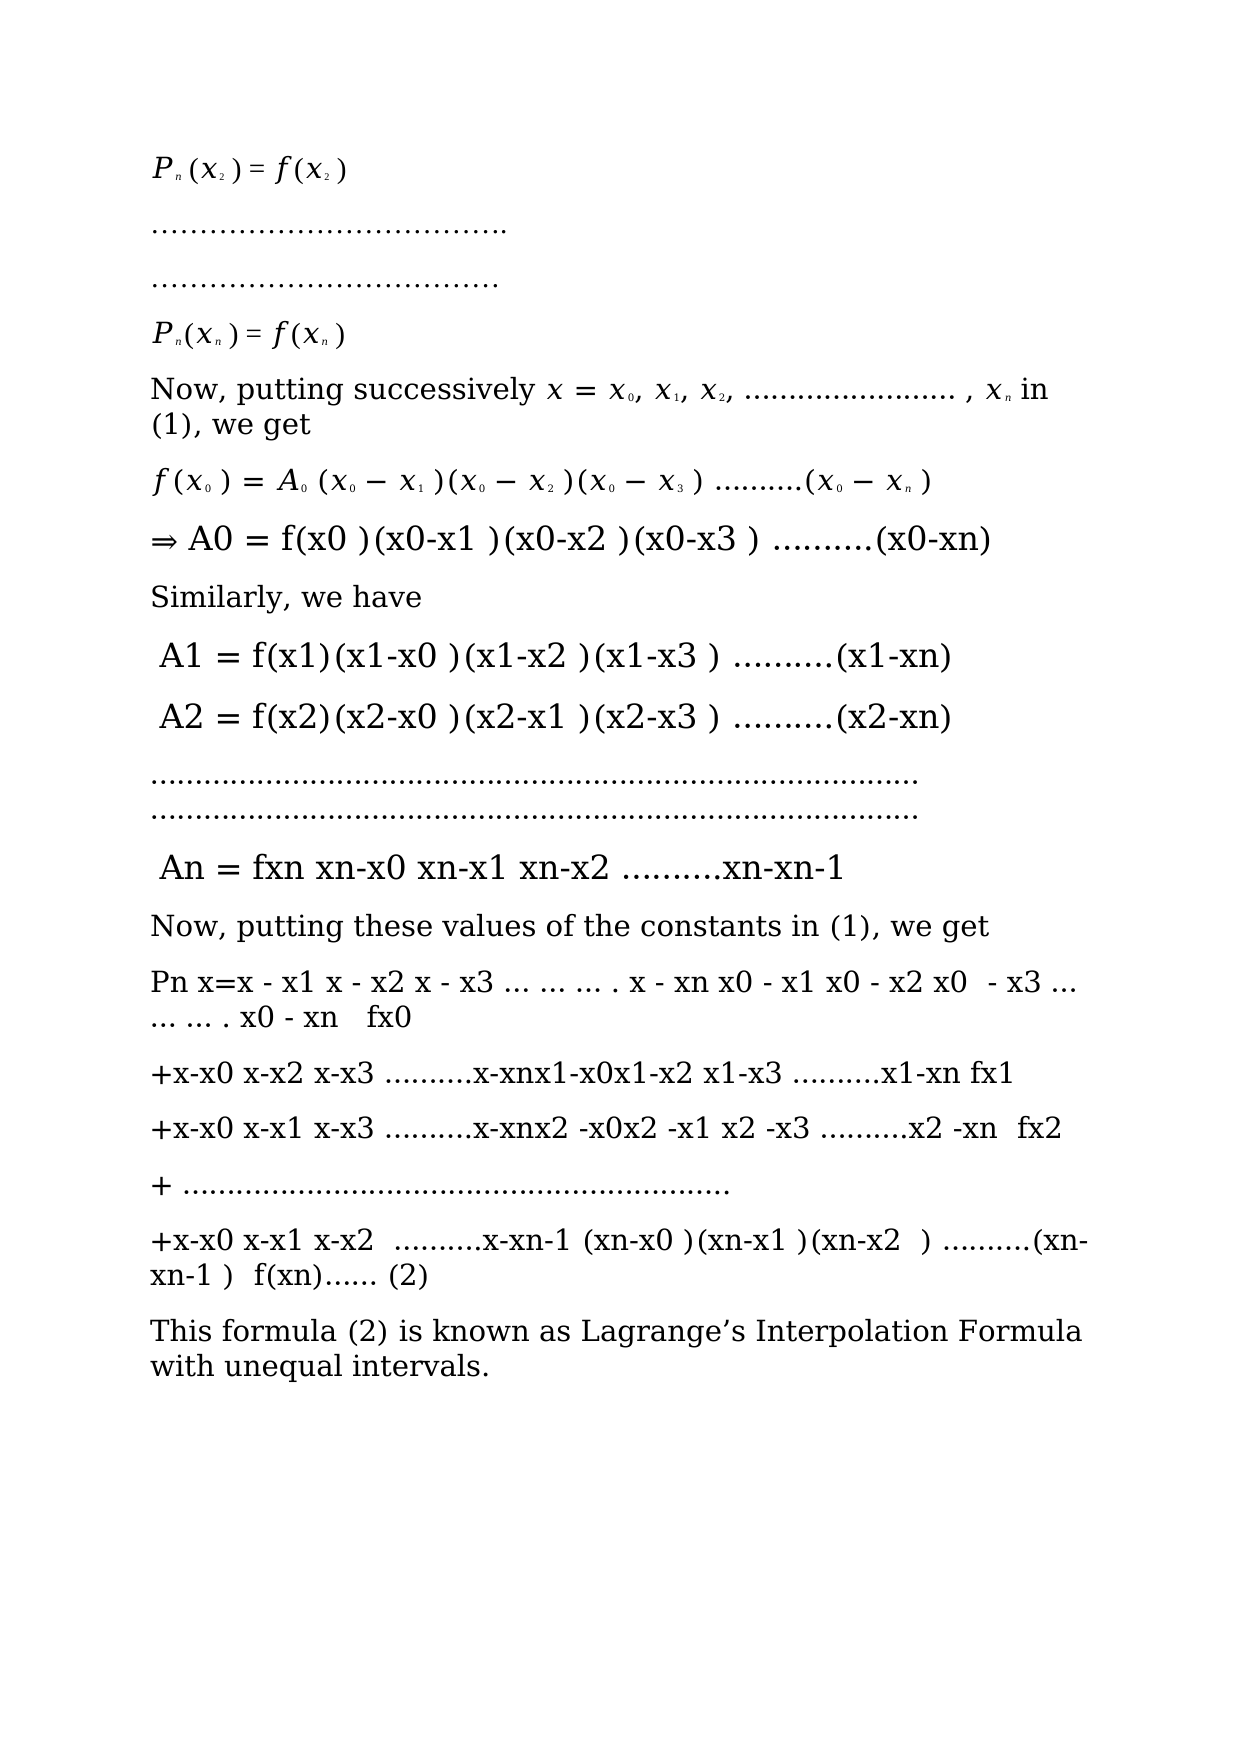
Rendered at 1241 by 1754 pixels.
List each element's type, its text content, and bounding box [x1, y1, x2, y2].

text +x-x0 x-x1 x-x2 ……….x-xn-1 (xn-x0 )(xn-x1 )(xn-x2 ) ……….(xn-xn-1 ) f(xn)…… (2) [150, 1222, 1090, 1292]
text Now, putting successively 𝑥 = 𝑥0, 𝑥1, 𝑥2, …………………… , 𝑥𝑛 in (1), we get [150, 371, 1090, 441]
text ……………………………… [150, 260, 1090, 294]
text +x-x0 x-x2 x-x3 ……….x-xnx1-x0x1-x2 x1-x3 ……….x1-xn fx1 [150, 1054, 1090, 1089]
text Now, putting these values of the constants in (1), we get [150, 907, 1090, 942]
text 𝑃𝑛 (𝑥𝑛 ) = 𝑓(𝑥𝑛 ) [150, 315, 1090, 350]
text An = fxn xn-x0 xn-x1 xn-x2 ……….xn-xn-1 [150, 847, 1090, 887]
text Similarly, we have [150, 578, 1090, 613]
text 𝑃𝑛 (𝑥2 ) = 𝑓(𝑥2 ) [150, 150, 1090, 185]
text ………………………………. [150, 206, 1090, 239]
text + …………………………………………………….. [150, 1166, 1090, 1201]
text …………………………………………………………………………… …………………………………………………………………………… [150, 756, 1090, 826]
text This formula (2) is known as Lagrange’s Interpolation Formula with unequal intervals. [150, 1312, 1090, 1382]
text ⇒ A0 = f(x0 )(x0-x1 )(x0-x2 )(x0-x3 ) ……….(x0-xn) [150, 517, 1090, 557]
text +x-x0 x-x1 x-x3 ……….x-xnx2 -x0x2 -x1 x2 -x3 ……….x2 -xn fx2 [150, 1110, 1090, 1145]
text 𝑓(𝑥0 ) = 𝐴0 (𝑥0 − 𝑥1 )(𝑥0 − 𝑥2 )(𝑥0 − 𝑥3 ) ……….(𝑥0 − 𝑥𝑛 ) [150, 462, 1090, 497]
text A2 = f(x2)(x2-x0 )(x2-x1 )(x2-x3 ) ……….(x2-xn) [150, 695, 1090, 735]
text Pn x=x - x1 x - x2 x - x3 … … … . x - xn x0 - x1 x0 - x2 x0 - x3 … … … . x0 - xn fx0 [150, 963, 1090, 1033]
text A1 = f(x1)(x1-x0 )(x1-x2 )(x1-x3 ) ……….(x1-xn) [150, 634, 1090, 674]
